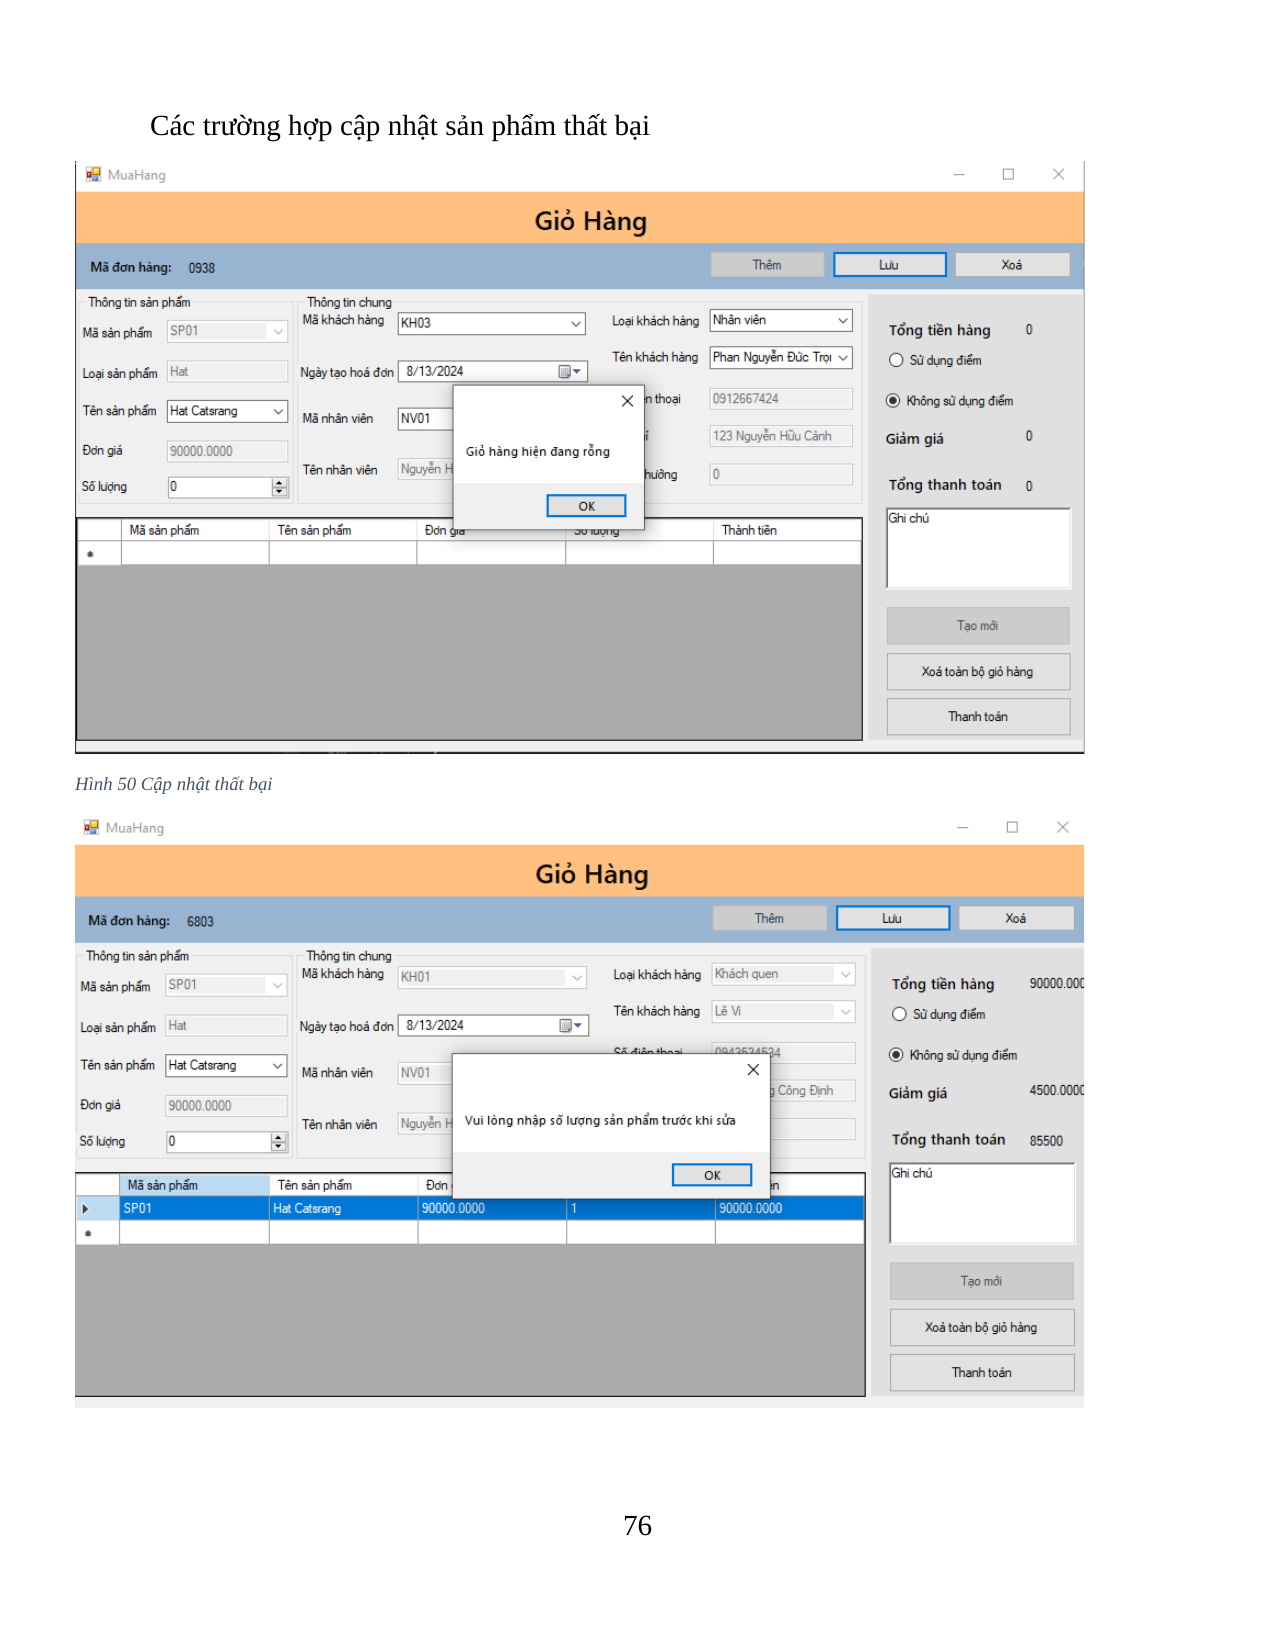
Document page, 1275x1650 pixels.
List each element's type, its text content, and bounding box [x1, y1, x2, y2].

picture [75, 815, 1085, 1408]
text Hình 50 Cập nhật thất bại [75, 773, 1200, 794]
text Các trường hợp cập nhật sản phẩm thất bại [75, 108, 1200, 142]
picture [75, 161, 1085, 754]
